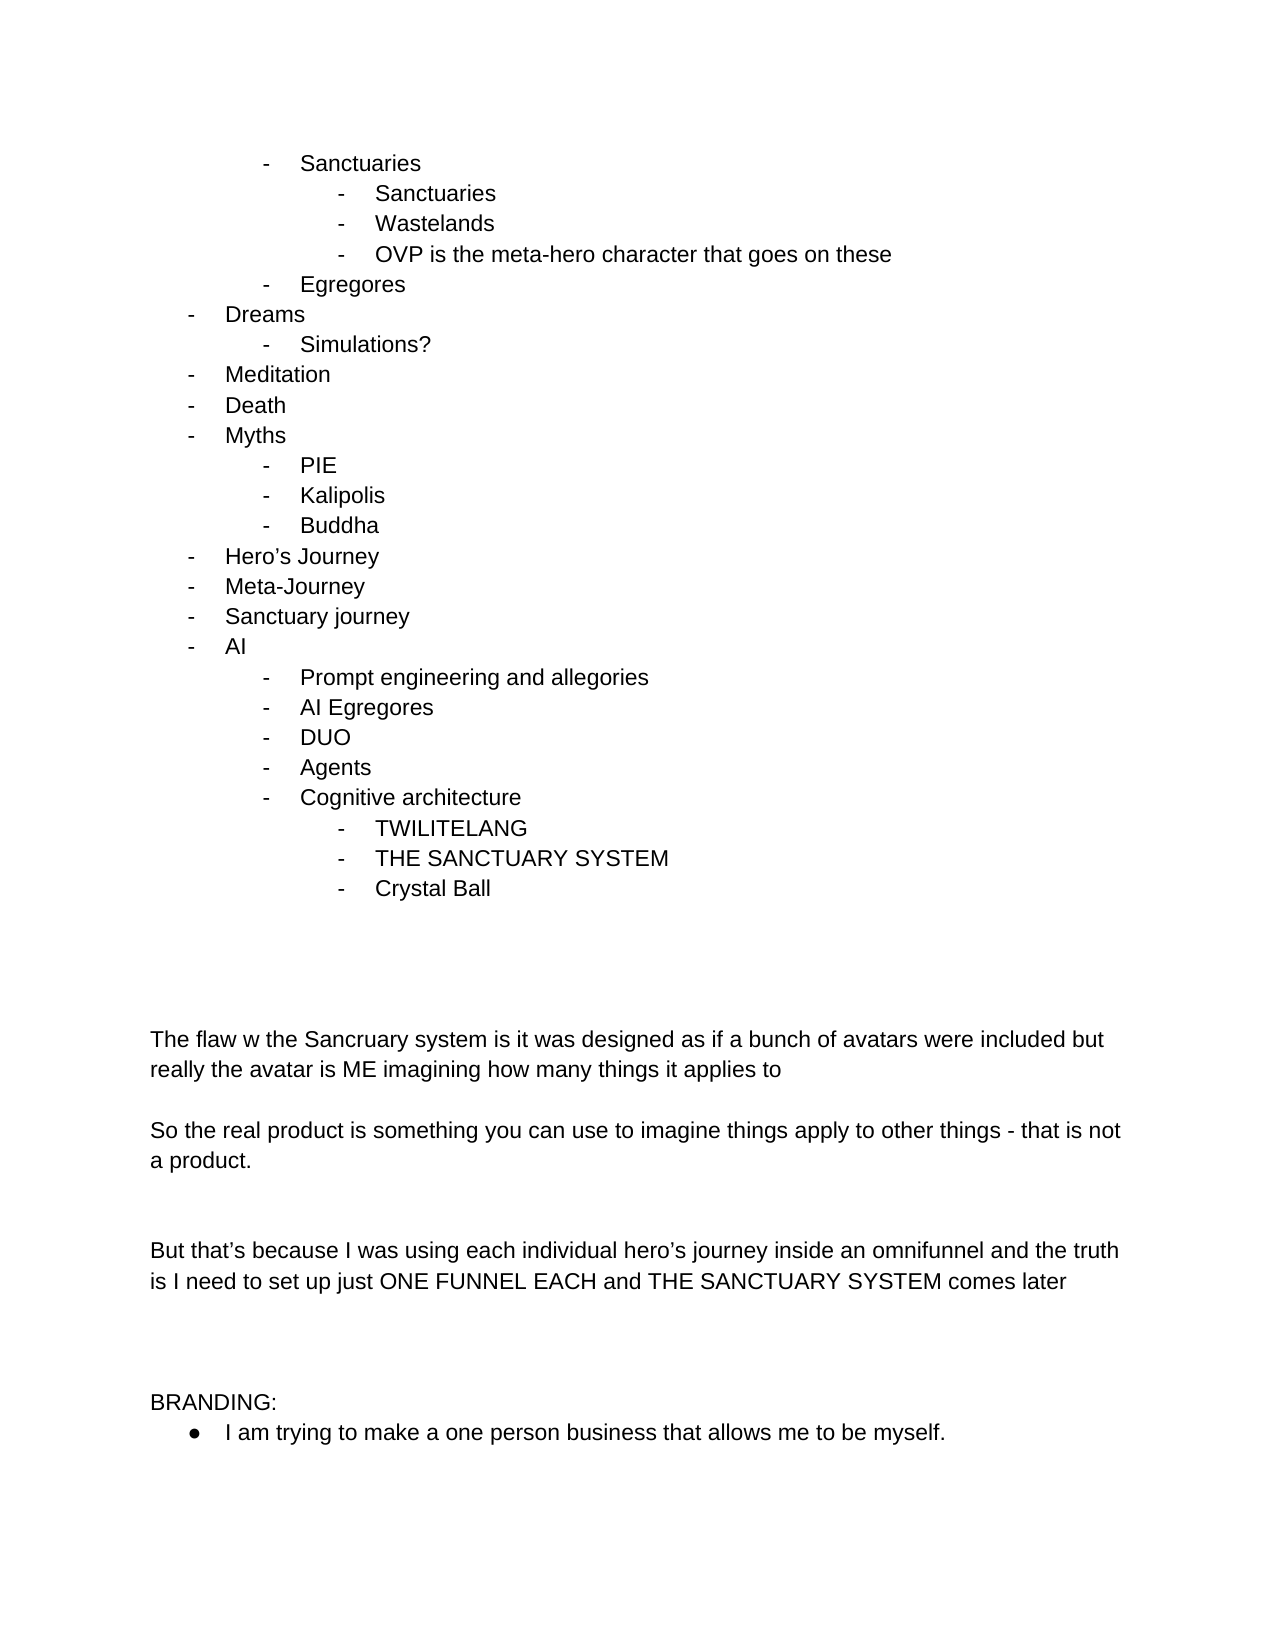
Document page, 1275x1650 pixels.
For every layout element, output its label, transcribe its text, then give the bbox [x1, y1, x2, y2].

list Sanctuaries [337, 180, 1125, 207]
list DUO [262, 724, 1125, 750]
list Myths [187, 422, 1125, 448]
list Sanctuaries [262, 150, 1125, 176]
list Egregores [262, 271, 1125, 297]
list Buddha [262, 512, 1125, 539]
list AI [187, 633, 1125, 660]
list Prompt engineering and allegories [262, 663, 1125, 690]
list Hero’s Journey [187, 543, 1125, 569]
list Crystal Ball [337, 875, 1125, 901]
list Simulations? [262, 331, 1125, 358]
list PIE [262, 452, 1125, 478]
list Wastelands [337, 210, 1125, 237]
text BRANDING: [150, 1388, 1125, 1415]
list Agents [262, 754, 1125, 781]
list TWILITELANG [337, 814, 1125, 841]
list THE SANCTUARY SYSTEM [337, 845, 1125, 871]
list OVP is the meta-hero character that goes on these [337, 241, 1125, 267]
list Kalipolis [262, 482, 1125, 509]
text But that’s because I was using each individual hero’s journey inside an omnifunnel and the truth is I need to set up just ONE FUNNEL EACH and THE SANCTUARY SYSTEM comes later [150, 1237, 1125, 1294]
list Death [187, 392, 1125, 418]
list Dreams [187, 301, 1125, 327]
list AI Egregores [262, 694, 1125, 720]
list I am trying to make a one person business that allows me to be myself. [187, 1419, 1125, 1445]
list Meditation [187, 361, 1125, 388]
list Cognitive architecture [262, 784, 1125, 811]
list Meta-Journey [187, 573, 1125, 599]
text So the real product is something you can use to imagine things apply to other things - that is not a product. [150, 1117, 1125, 1173]
text The flaw w the Sancruary system is it was designed as if a bunch of avatars were included but really the avatar is ME imagining how many things it applies to [150, 1026, 1125, 1083]
list Sanctuary journey [187, 603, 1125, 629]
